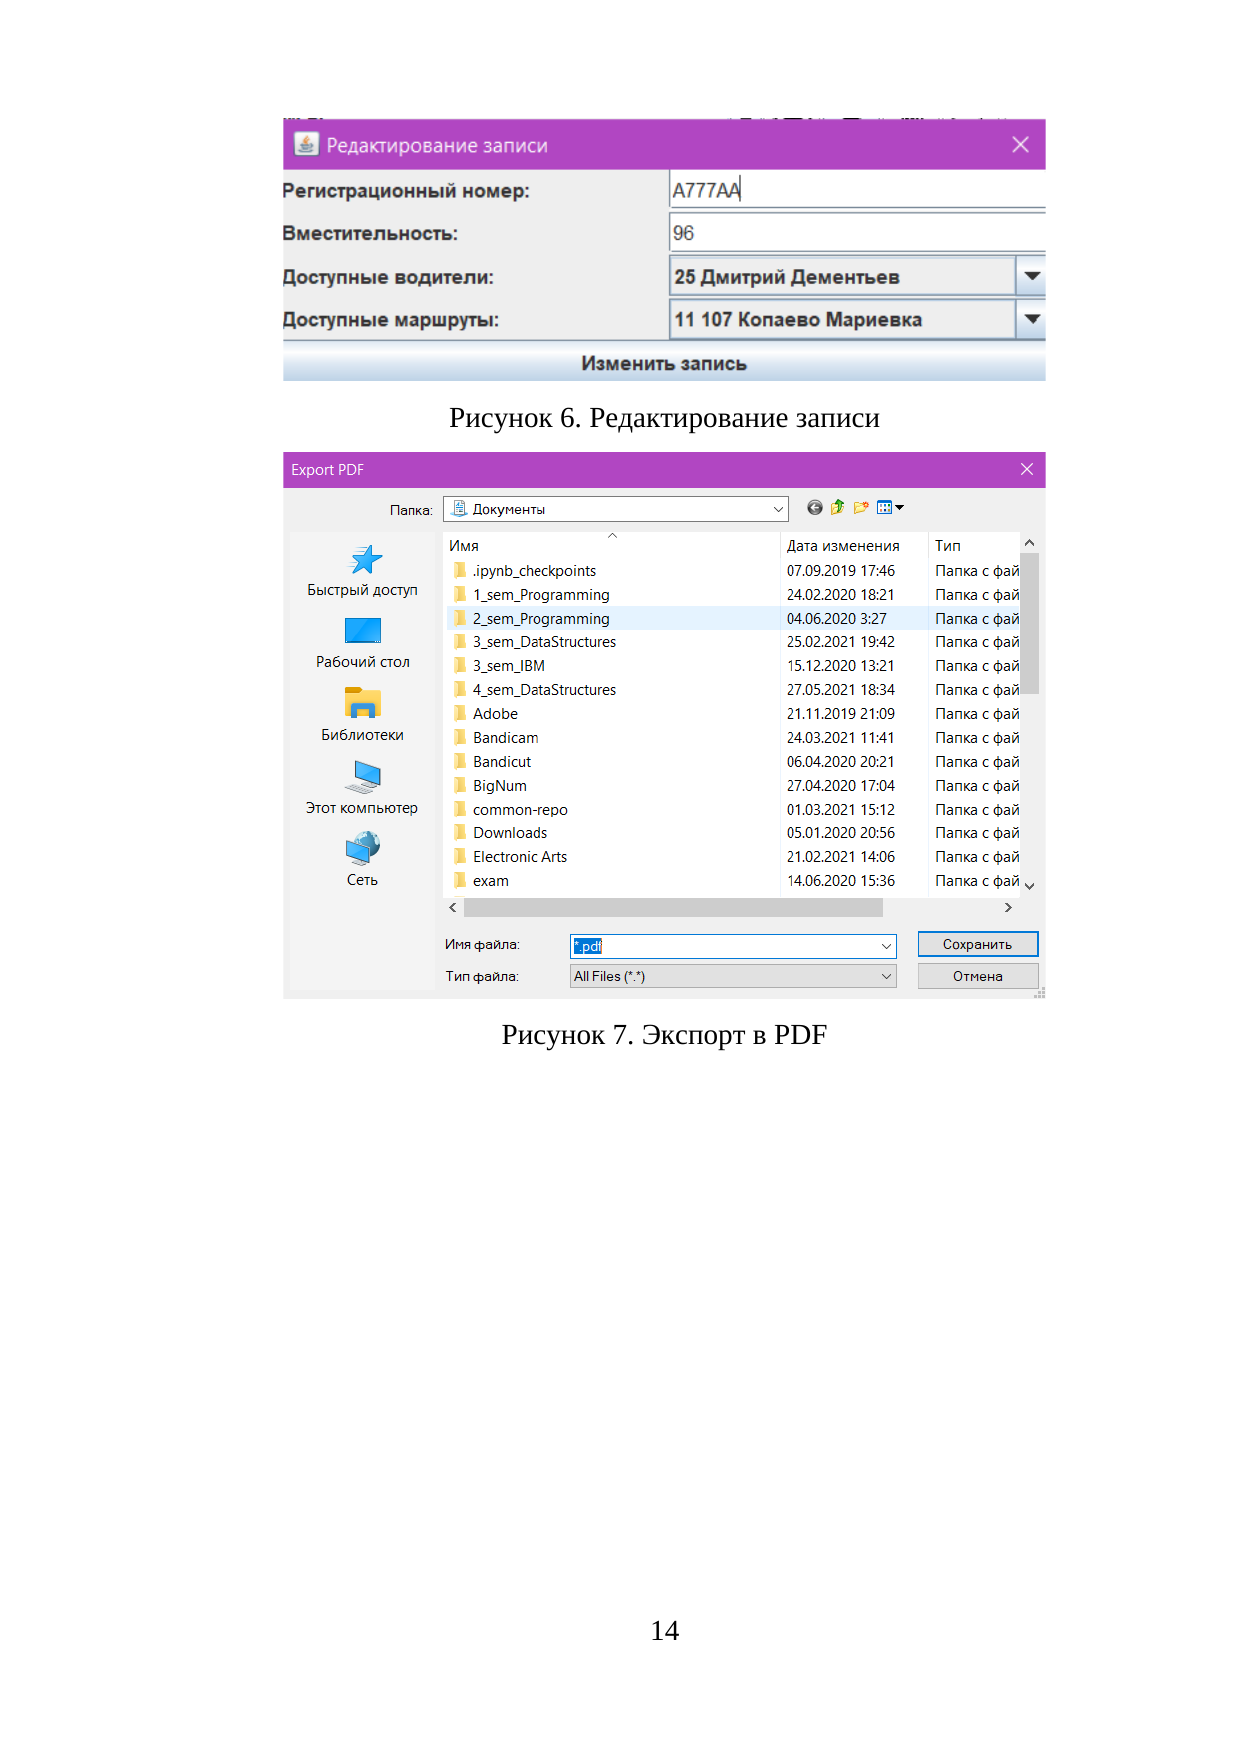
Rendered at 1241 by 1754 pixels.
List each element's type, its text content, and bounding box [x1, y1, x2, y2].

picture [283, 118, 1046, 381]
text Рисунок 6. Редактирование записи [177, 400, 1152, 433]
text Рисунок 7. Экспорт в PDF [177, 1017, 1152, 1051]
picture [283, 452, 1046, 999]
